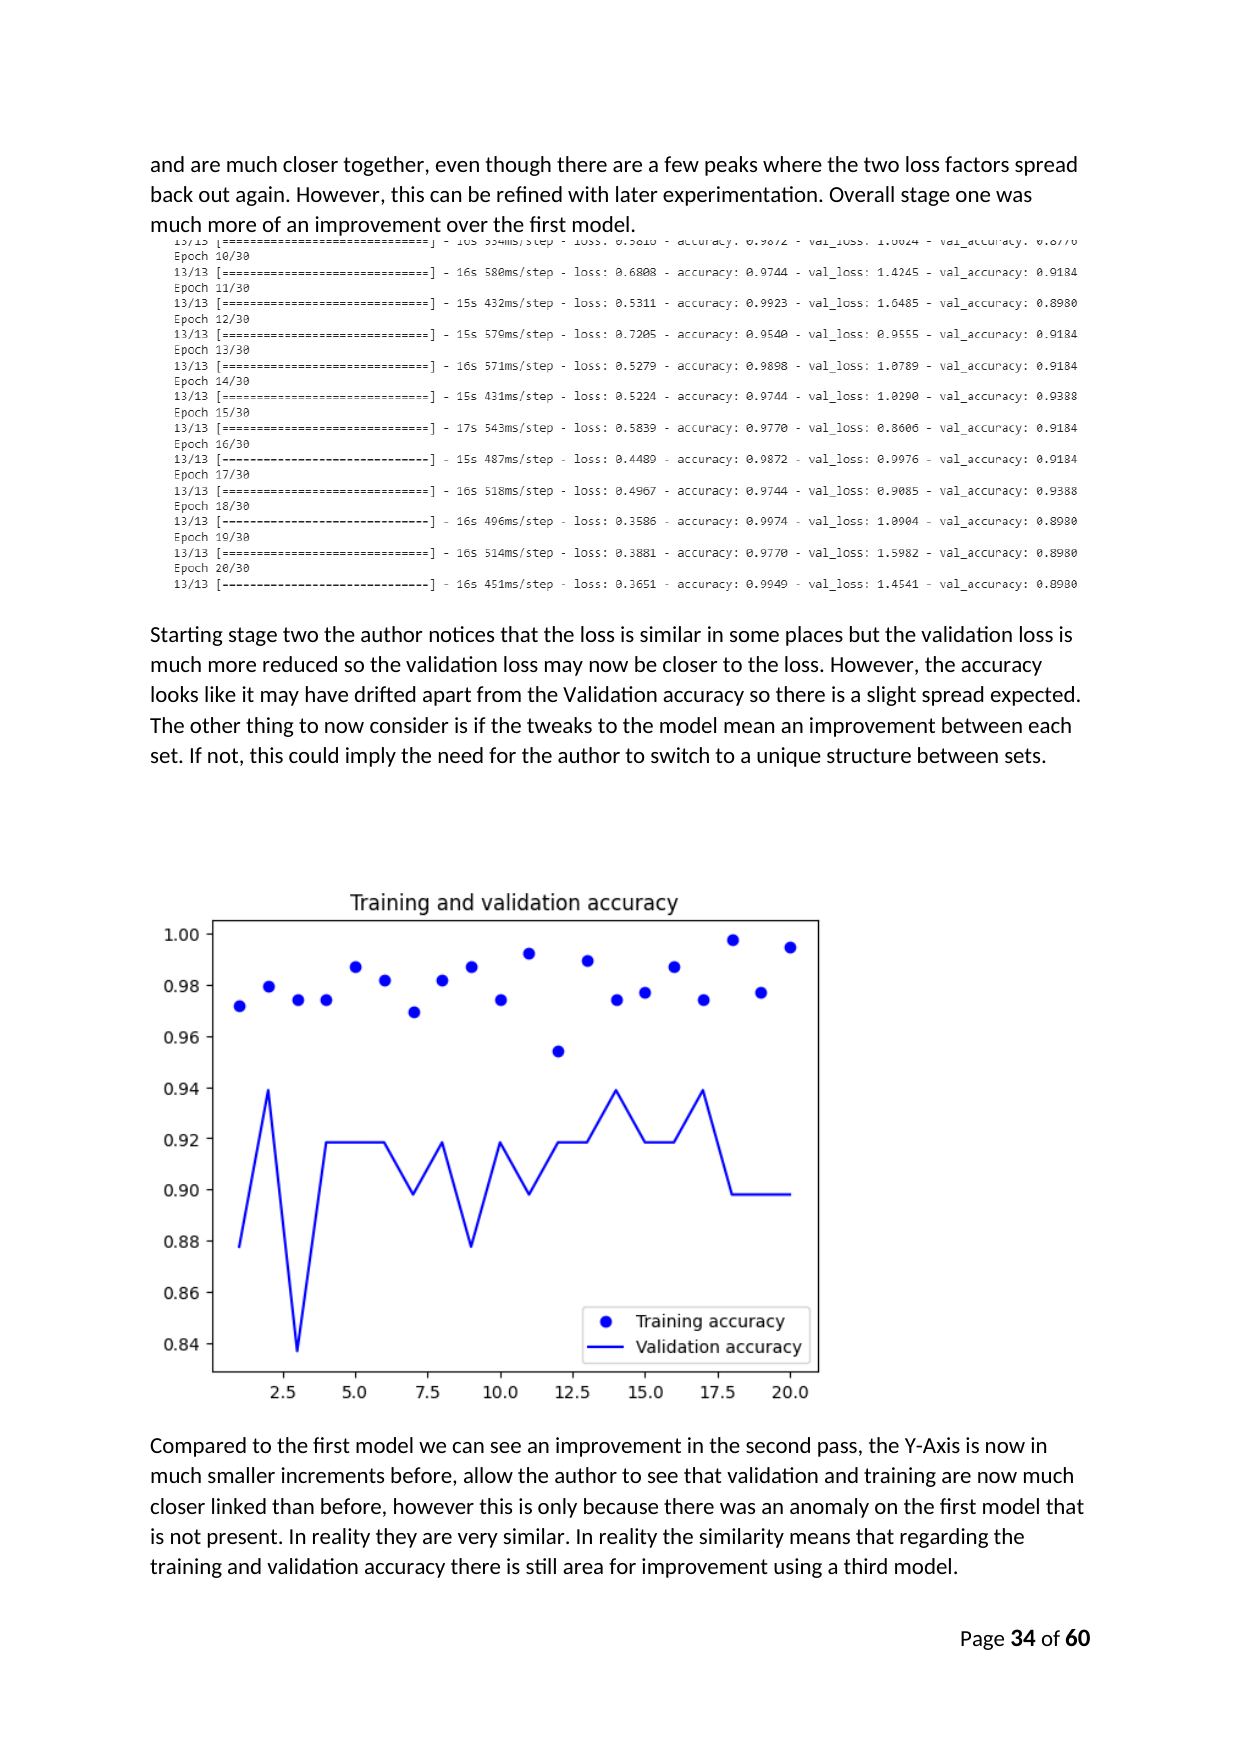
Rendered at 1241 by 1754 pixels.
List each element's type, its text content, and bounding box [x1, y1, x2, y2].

picture [150, 881, 829, 1413]
text Compared to the first model we can see an improvement in the second pass, the Y-Axis is now in much smaller increments before, allow the author to see that validation and training are now much closer linked than before, however this is only because there was an anomaly on the first model that is not present. In reality they are very similar. In reality the similarity means that regarding the training and validation accuracy there is still area for improvement using a third model. [150, 1431, 1090, 1580]
text Starting stage two the author notices that the loss is similar in some places but the validation loss is much more reduced so the validation loss may now be closer to the loss. However, the accuracy looks like it may have drifted apart from the Validation accuracy so there is a slight spread expected. The other thing to now consider is if the tweaks to the model mean an improvement between each set. If not, this could imply the need for the author to switch to a unique structure between sets. [150, 620, 1090, 769]
picture [150, 240, 1091, 602]
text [150, 150, 1090, 240]
